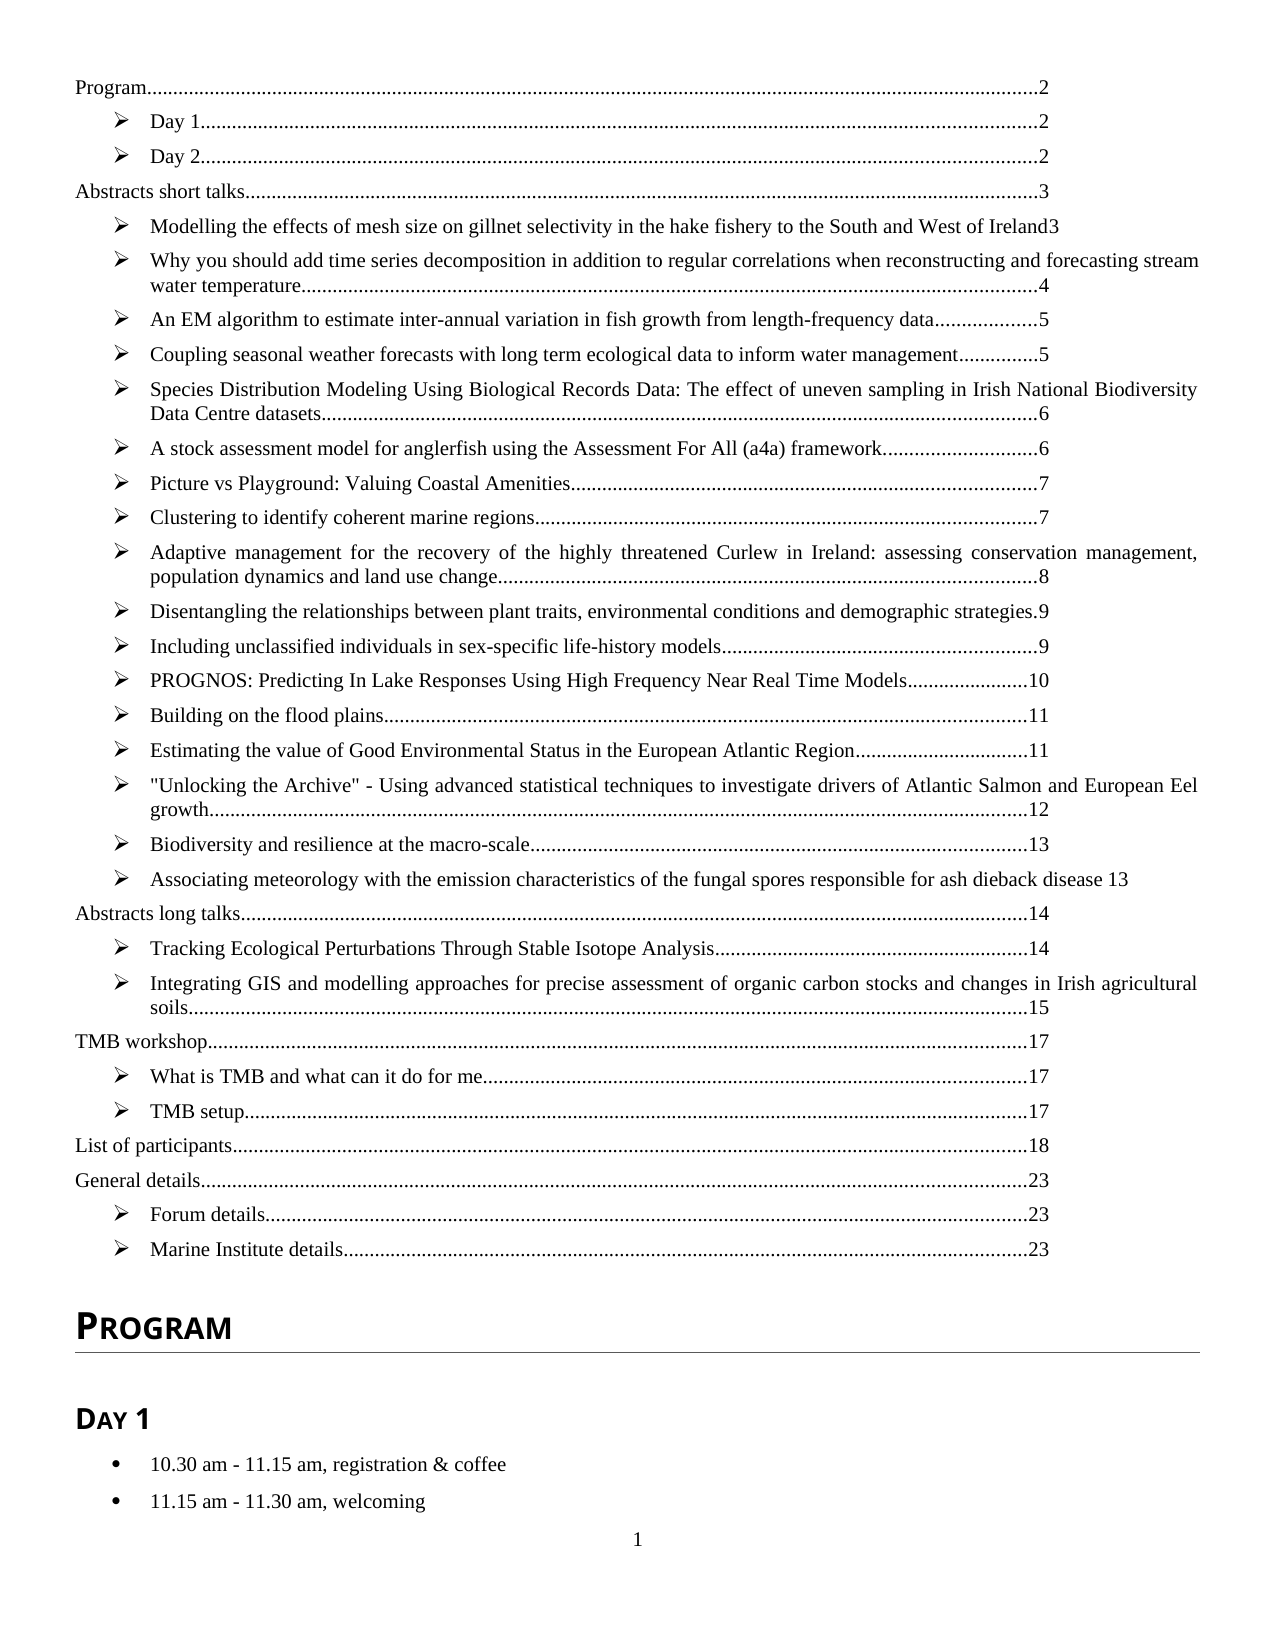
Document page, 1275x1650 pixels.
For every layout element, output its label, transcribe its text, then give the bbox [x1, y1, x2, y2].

text List of participants 18 [75, 1133, 1200, 1157]
text Estimating the value of Good Environmental Status in the European Atlantic Region 11 [112, 738, 1200, 762]
text TMB workshop 17 [75, 1029, 1200, 1053]
text Integrating GIS and modelling approaches for precise assessment of organic carbon stocks and changes in Irish agricultural soils 15 [112, 971, 1200, 1019]
text Species Distribution Modeling Using Biological Records Data: The effect of uneven sampling in Irish National Biodiversity Data Centre datasets 6 [112, 377, 1200, 425]
text Picture vs Playground: Valuing Coastal Amenities 7 [112, 470, 1200, 495]
text An EM algorithm to estimate inter-annual variation in fish growth from length-frequency data 5 [112, 307, 1200, 332]
text Tracking Ecological Perturbations Through Stable Isotope Analysis 14 [112, 936, 1200, 960]
text Day 2 2 [112, 144, 1200, 169]
text Why you should add time series decomposition in addition to regular correlations when reconstructing and forecasting stream water temperature 4 [112, 248, 1200, 297]
text Abstracts long talks 14 [75, 901, 1200, 925]
text Abstracts short talks 3 [75, 179, 1200, 203]
text General details 23 [75, 1168, 1200, 1192]
text Coupling seasonal weather forecasts with long term ecological data to inform water management 5 [112, 342, 1200, 366]
text Biodiversity and resilience at the macro-scale 13 [112, 832, 1200, 856]
list 10.30 am - 11.15 am, registration & coffee [112, 1438, 1200, 1476]
text Clustering to identify coherent marine regions 7 [535, 505, 1200, 529]
text Modelling the effects of mesh size on gillnet selectivity in the hake fishery to the South and West of Ireland 3 [112, 213, 1200, 238]
text Building on the flood plains 11 [112, 703, 1200, 728]
text What is TMB and what can it do for me 17 [112, 1064, 1200, 1088]
text Program 2 [75, 75, 1200, 99]
list 11.15 am - 11.30 am, welcoming [112, 1476, 1200, 1513]
text Adaptive management for the recovery of the highly threatened Curlew in Ireland: assessing conservation management, population dynamics and land use change 8 [112, 540, 1200, 588]
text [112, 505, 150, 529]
text Associating meteorology with the emission characteristics of the fungal spores responsible for ash dieback disease 13 [112, 866, 1200, 891]
text Day 1 2 [112, 109, 1200, 134]
subtitle Program [75, 1299, 1200, 1352]
text Disentangling the relationships between plant traits, environmental conditions and demographic strategies. 9 [112, 599, 1200, 623]
text "Unlocking the Archive" - Using advanced statistical techniques to investigate drivers of Atlantic Salmon and European Eel growth. 12 [112, 773, 1200, 821]
text Including unclassified individuals in sex-specific life-history models 9 [112, 634, 1200, 658]
text Marine Institute details 23 [112, 1237, 1200, 1262]
text A stock assessment model for anglerfish using the Assessment For All (a4a) framework. 6 [112, 436, 1200, 460]
text Forum details 23 [112, 1202, 1200, 1227]
text TMB setup 17 [112, 1099, 1200, 1123]
text PROGNOS: Predicting In Lake Responses Using High Frequency Near Real Time Models 10 [112, 668, 1200, 693]
subtitle Day 1 [75, 1398, 1200, 1438]
